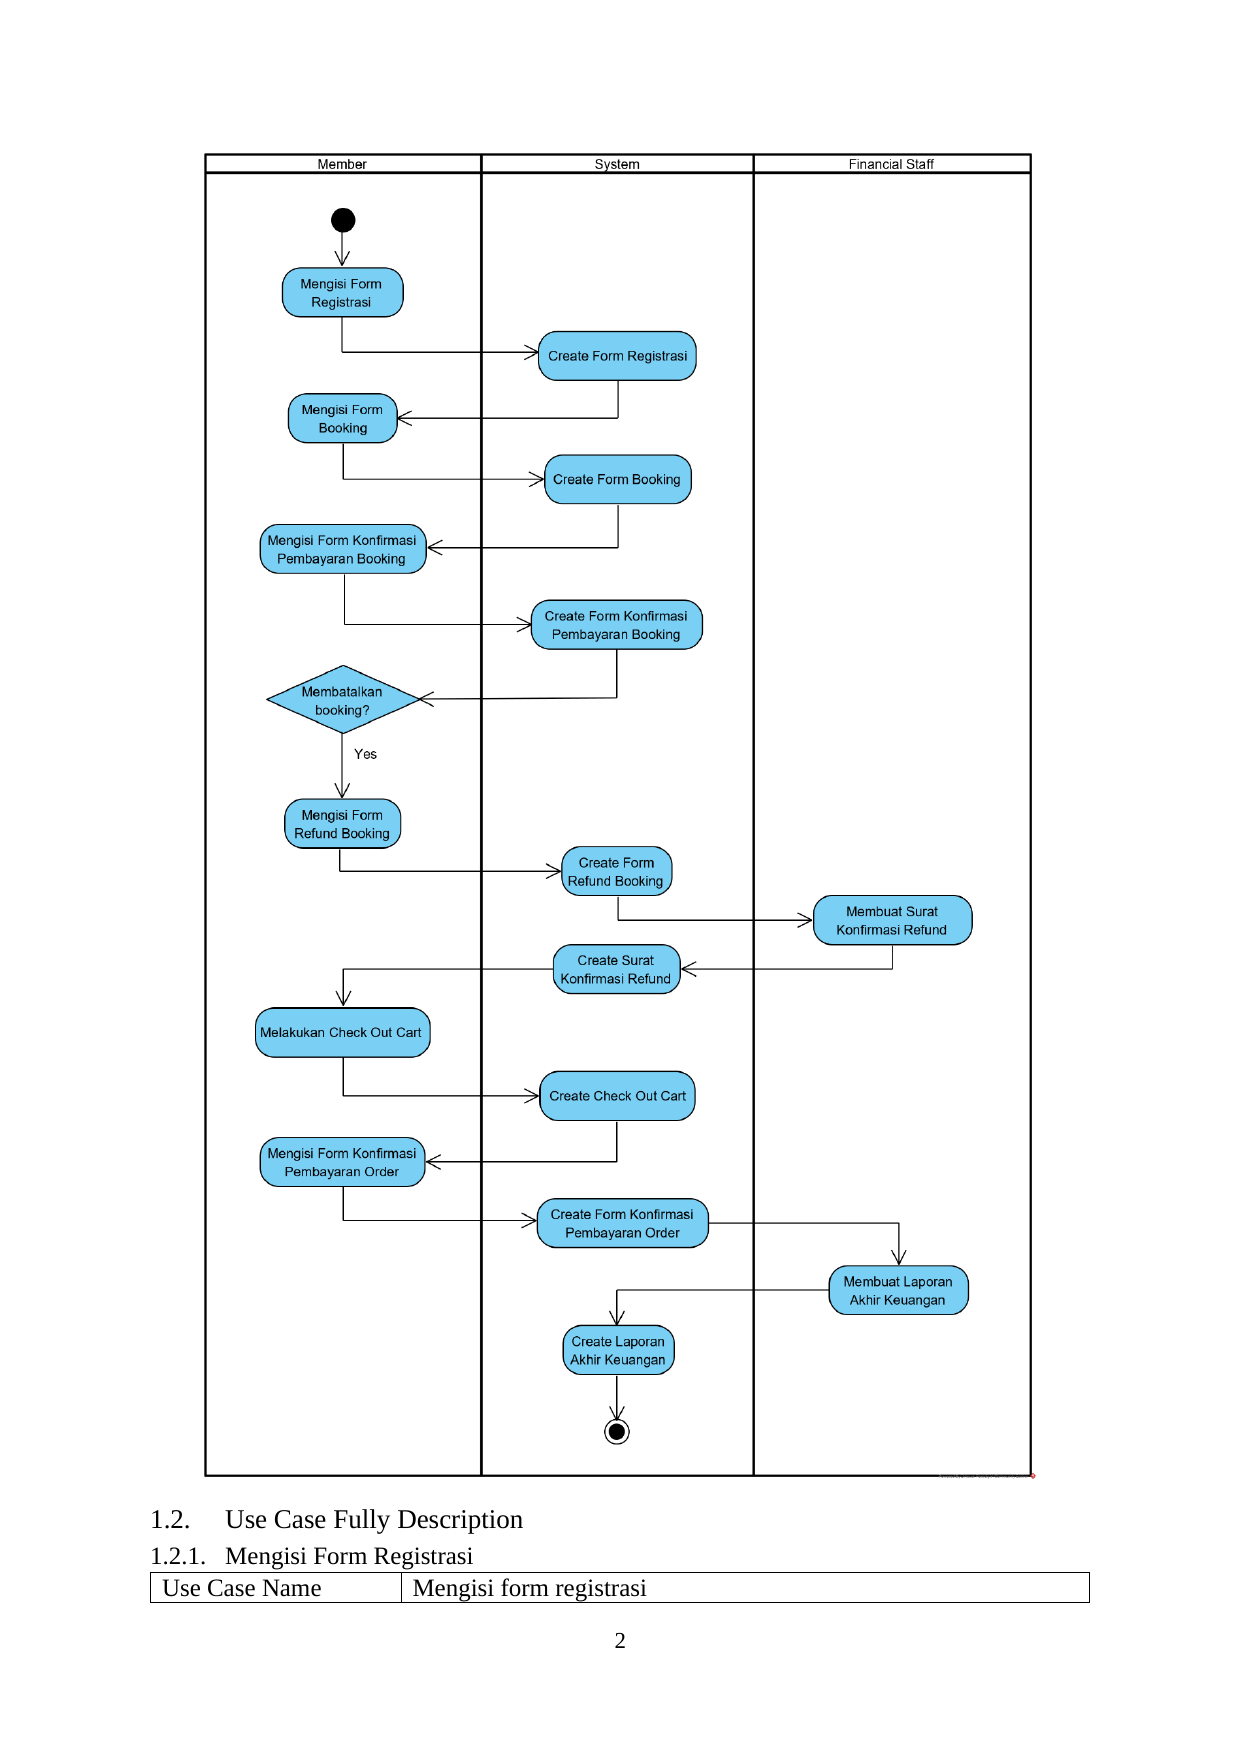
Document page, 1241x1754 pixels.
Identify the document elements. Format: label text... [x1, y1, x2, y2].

subtitle Mengisi Form Registrasi [150, 1541, 1090, 1569]
table_header Use Case Name [151, 1573, 401, 1602]
picture [200, 150, 1040, 1485]
subtitle Use Case Fully Description [150, 1503, 1090, 1534]
table_header Mengisi form registrasi [402, 1573, 1089, 1602]
